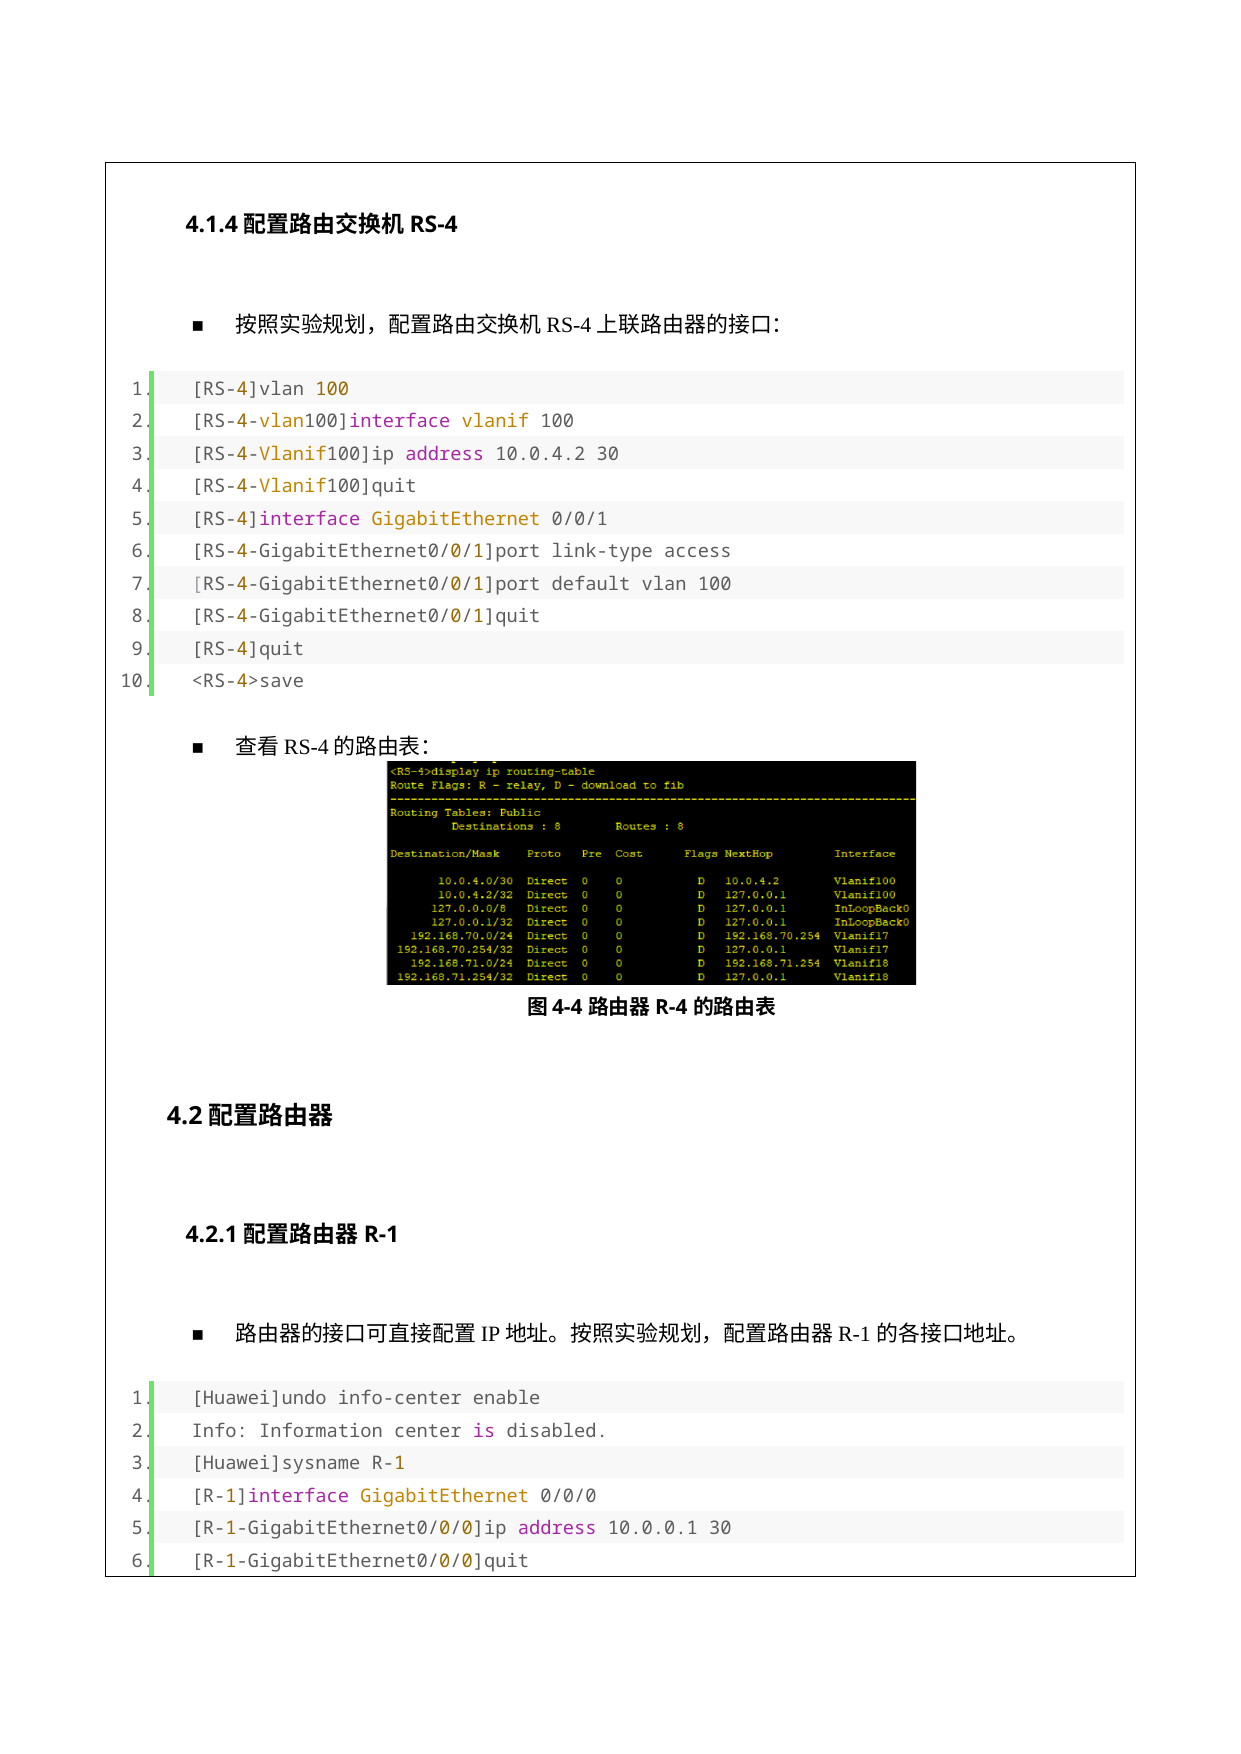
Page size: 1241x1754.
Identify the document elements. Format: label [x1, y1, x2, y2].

table_cell [106, 163, 1135, 1576]
picture [386, 761, 917, 985]
